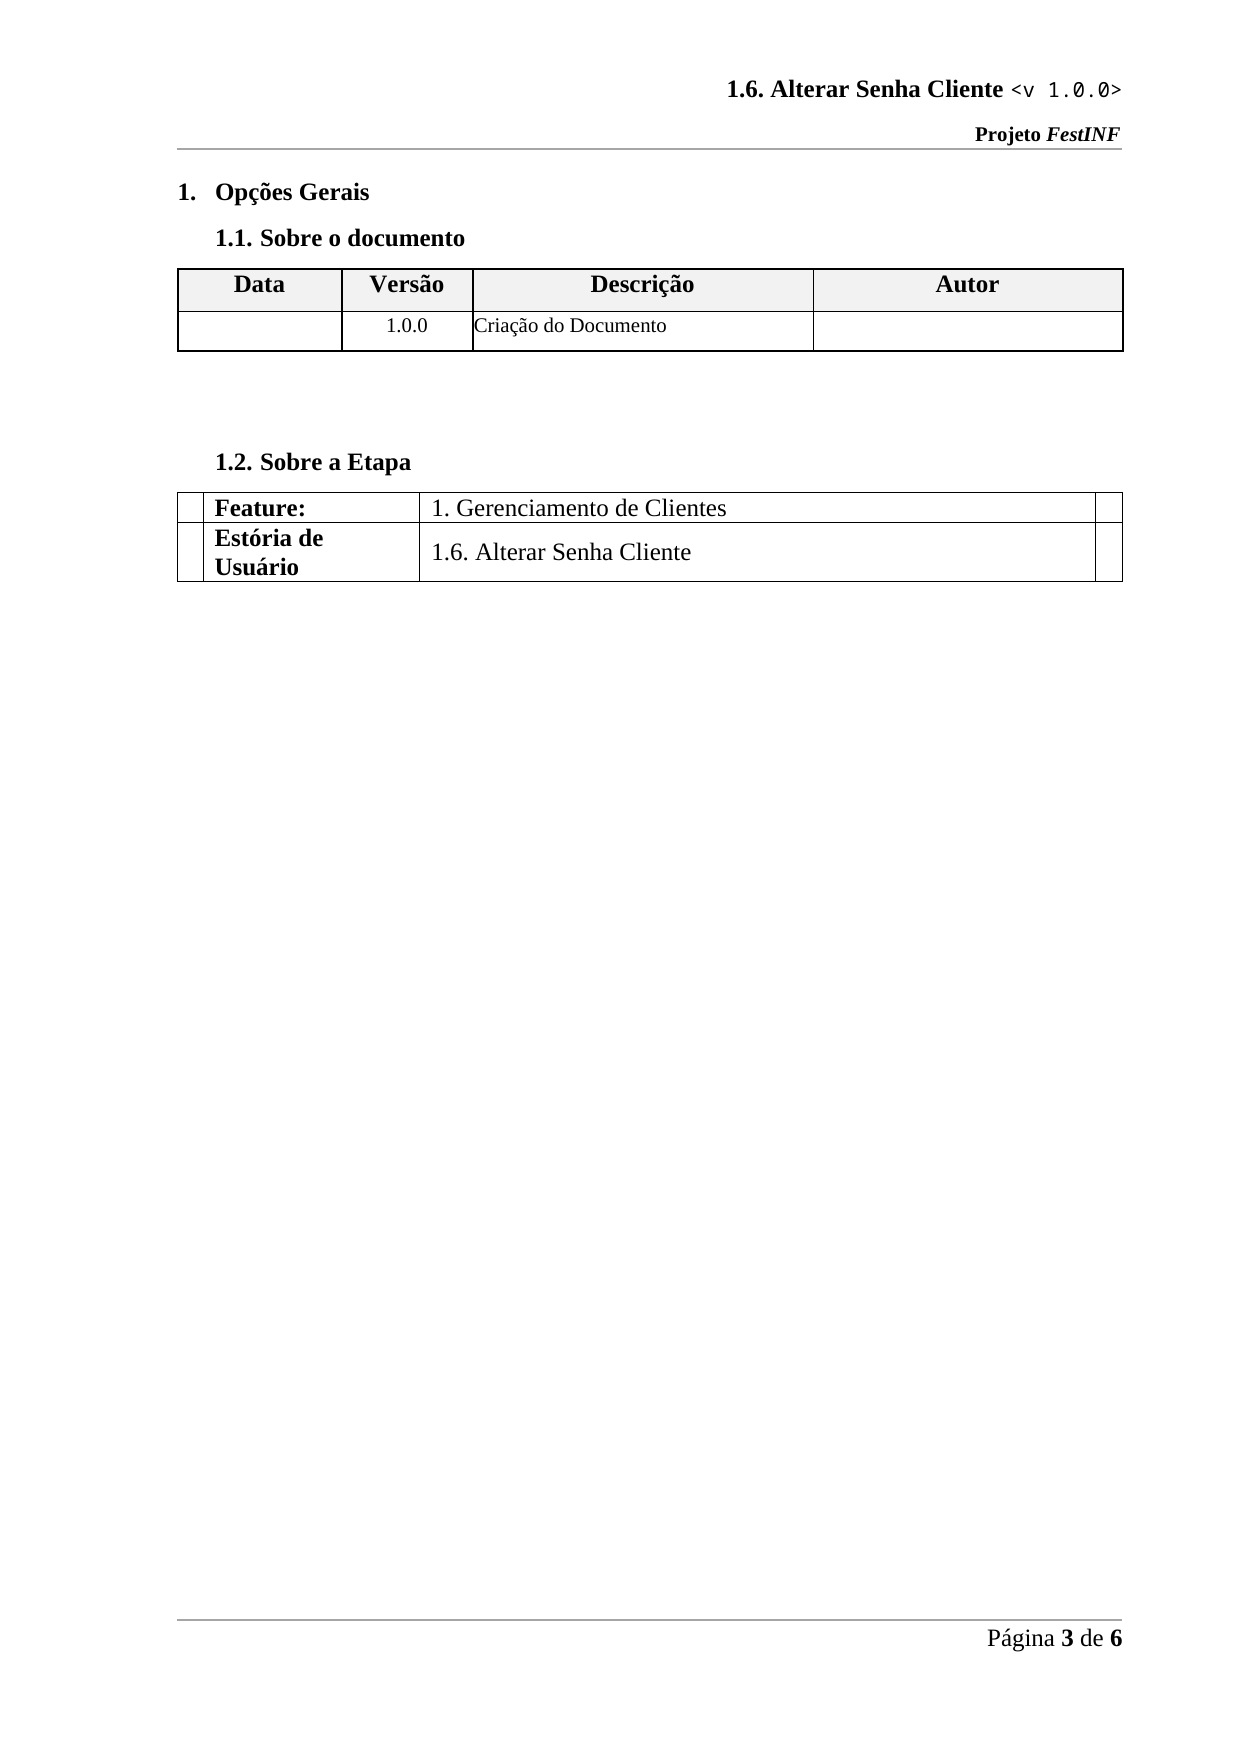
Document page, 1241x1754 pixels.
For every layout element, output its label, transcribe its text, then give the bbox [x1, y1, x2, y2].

table_header [1096, 493, 1122, 522]
table_cell [814, 312, 1122, 350]
table_cell 1.6. Alterar Senha Cliente [420, 523, 1095, 581]
table_header Versão [343, 270, 472, 311]
table_cell [1096, 523, 1122, 581]
table_cell [179, 312, 341, 350]
table_header Descrição [474, 270, 813, 311]
subtitle Opções Gerais [177, 177, 1122, 206]
subtitle Sobre a Etapa [215, 447, 1122, 476]
table_cell Estória de Usuário [204, 523, 419, 581]
table_header Feature: [204, 493, 419, 522]
table_header Autor [814, 270, 1122, 311]
table_header Data [179, 270, 341, 311]
table_cell 1.0.0 [343, 312, 472, 350]
table_header 1. Gerenciamento de Clientes [420, 493, 1095, 522]
subtitle Sobre o documento [215, 223, 1122, 251]
table_cell Criação do Documento [474, 312, 813, 350]
table_header [178, 493, 203, 522]
table_cell [178, 523, 203, 581]
